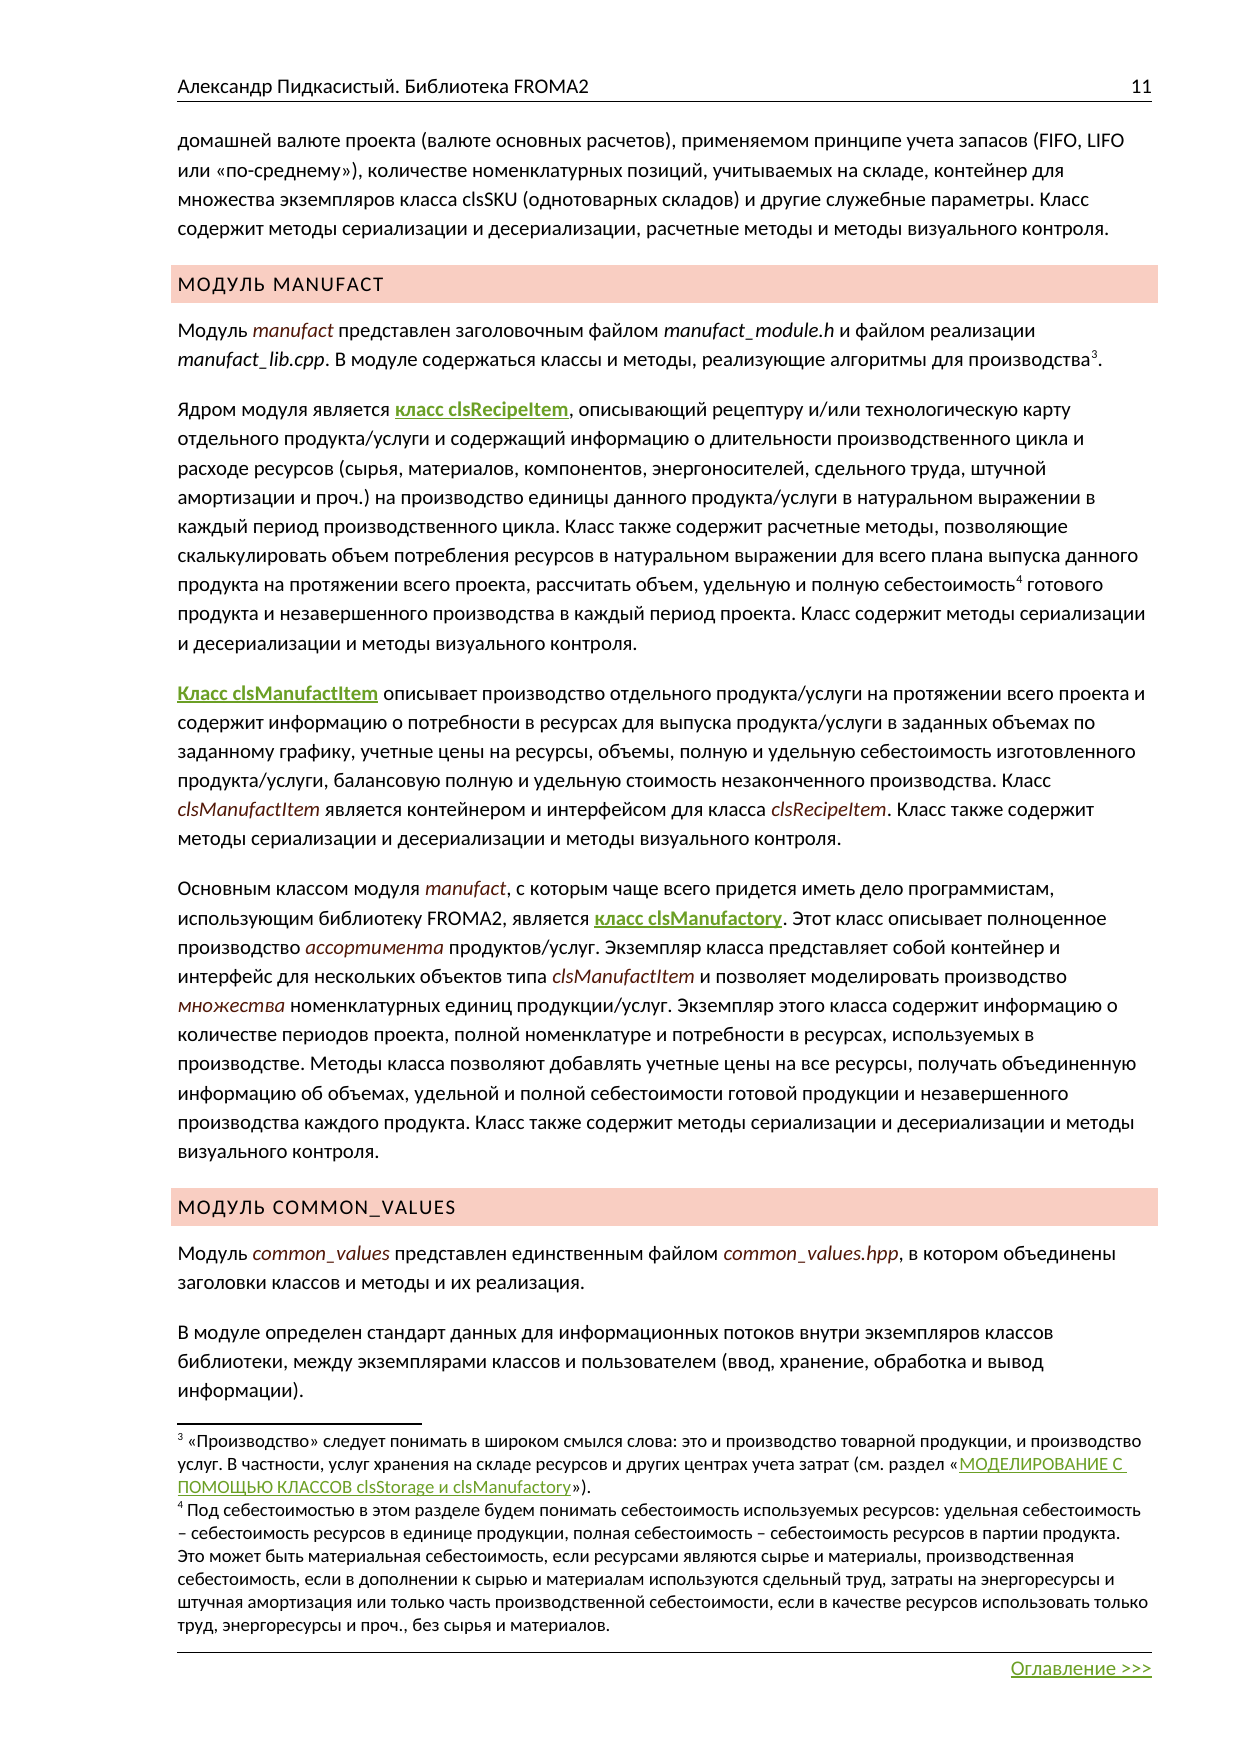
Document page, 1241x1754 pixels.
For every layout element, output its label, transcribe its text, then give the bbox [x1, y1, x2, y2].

text Основным классом модуля manufact, с которым чаще всего придется иметь дело программистам, использующим библиотеку FROMA2, является класс clsManufactory. Этот класс описывает полноценное производство ассортимента продуктов/услуг. Экземпляр класса представляет собой контейнер и интерфейс для нескольких объектов типа clsManufactItem и позволяет моделировать производство множества номенклатурных единиц продукции/услуг. Экземпляр этого класса содержит информацию о количестве периодов проекта, полной номенклатуре и потребности в ресурсах, используемых в производстве. Методы класса позволяют добавлять учетные цены на все ресурсы, получать объединенную информацию об объемах, удельной и полной себестоимости готовой продукции и незавершенного производства каждого продукта. Класс также содержит методы сериализации и десериализации и методы визуального контроля. [177, 876, 1152, 1163]
text В модуле определен стандарт данных для информационных потоков внутри экземпляров классов библиотеки, между экземплярами классов и пользователем (ввод, хранение, обработка и вывод информации). [177, 1319, 1152, 1403]
subtitle Модуль manufact [177, 271, 1152, 297]
text Класс clsManufactItem описывает производство отдельного продукта/услуги на протяжении всего проекта и содержит информацию о потребности в ресурсах для выпуска продукта/услуги в заданных объемах по заданному графику, учетные цены на ресурсы, объемы, полную и удельную себестоимость изготовленного продукта/услуги, балансовую полную и удельную стоимость незаконченного производства. Класс clsManufactItem является контейнером и интерфейсом для класса clsRecipeItem. Класс также содержит методы сериализации и десериализации и методы визуального контроля. [177, 680, 1152, 851]
text Модуль manufact представлен заголовочным файлом manufact_module.h и файлом реализации manufact_lib.cpp. В модуле содержаться классы и методы, реализующие алгоритмы для производства. [177, 317, 1152, 372]
text Модуль common_values представлен единственным файлом common_values.hpp, в котором объединены заголовки классов и методы и их реализация. [177, 1240, 1152, 1295]
text Ядром модуля является класс clsRecipeItem, описывающий рецептуру и/или технологическую карту отдельного продукта/услуги и содержащий информацию о длительности производственного цикла и расходе ресурсов (сырья, материалов, компонентов, энергоносителей, сдельного труда, штучной амортизации и проч.) на производство единицы данного продукта/услуги в натуральном выражении в каждый период производственного цикла. Класс также содержит расчетные методы, позволяющие скалькулировать объем потребления ресурсов в натуральном выражении для всего плана выпуска данного продукта на протяжении всего проекта, рассчитать объем, удельную и полную себестоимость готового продукта и незавершенного производства в каждый период проекта. Класс содержит методы сериализации и десериализации и методы визуального контроля. [177, 396, 1152, 655]
subtitle Модуль common_values [177, 1194, 1152, 1220]
